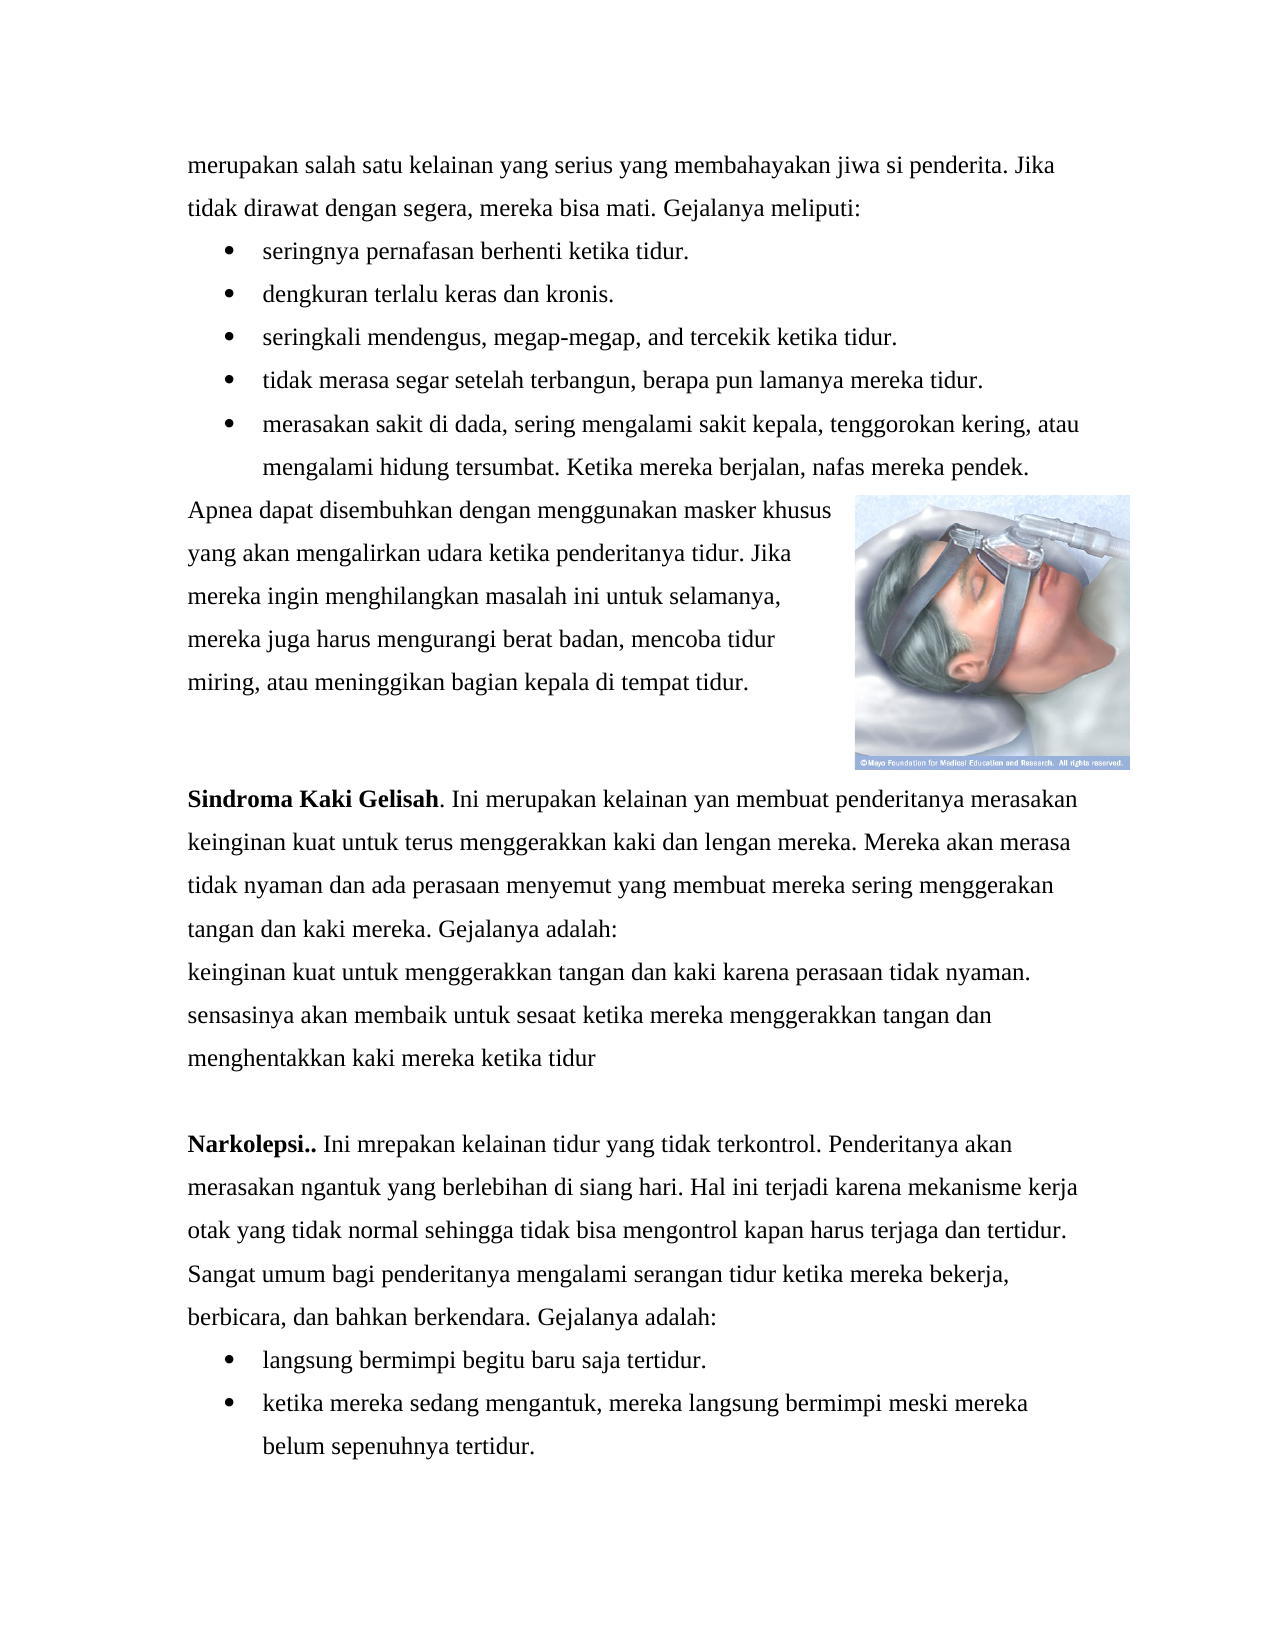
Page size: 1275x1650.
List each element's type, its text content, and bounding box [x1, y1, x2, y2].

subtitle ketika mereka sedang mengantuk, mereka langsung bermimpi meski mereka belum sepenuhnya tertidur. [225, 1388, 1087, 1460]
subtitle Narkolepsi.. Ini mrepakan kelainan tidur yang tidak terkontrol. Penderitanya akan merasakan ngantuk yang berlebihan di siang hari. Hal ini terjadi karena mekanisme kerja otak yang tidak normal sehingga tidak bisa mengontrol kapan harus terjaga dan tertidur. Sangat umum bagi penderitanya mengalami serangan tidur ketika mereka bekerja, berbicara, dan bahkan berkendara. Gejalanya adalah: [187, 1129, 1087, 1331]
subtitle langsung bermimpi begitu baru saja tertidur. [225, 1345, 1087, 1374]
list merasakan sakit di dada, sering mengalami sakit kepala, tenggorokan kering, atau mengalami hidung tersumbat. Ketika mereka berjalan, nafas mereka pendek. [225, 409, 1087, 481]
text Sindroma Kaki Gelisah. Ini merupakan kelainan yan membuat penderitanya merasakan keinginan kuat untuk terus menggerakkan kaki dan lengan mereka. Mereka akan merasa tidak nyaman dan ada perasaan menyemut yang membuat mereka sering menggerakan tangan dan kaki mereka. Gejalanya adalah: [187, 784, 1087, 942]
list dengkuran terlalu keras dan kronis. [225, 279, 1087, 308]
list seringnya pernafasan berhenti ketika tidur. [225, 236, 1087, 265]
table_header Apnea dapat disembuhkan dengan menggunakan masker khusus yang akan mengalirkan udara ketika penderitanya tidur. Jika mereka ingin menghilangkan masalah ini untuk selamanya, mereka juga harus mengurangi berat badan, mencoba tidur miring, atau meninggikan bagian kepala di tempat tidur. [176, 495, 844, 784]
text sensasinya akan membaik untuk sesaat ketika mereka menggerakkan tangan dan menghentakkan kaki mereka ketika tidur [187, 1000, 1087, 1072]
list tidak merasa segar setelah terbangun, berapa pun lamanya mereka tidur. [225, 366, 1087, 394]
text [187, 150, 1087, 222]
text keinginan kuat untuk menggerakkan tangan dan kaki karena perasaan tidak nyaman. [187, 957, 1087, 986]
list seringkali mendengus, megap-megap, and tercekik ketika tidur. [225, 322, 1087, 351]
table_header [844, 495, 1162, 784]
picture [854, 495, 1130, 770]
